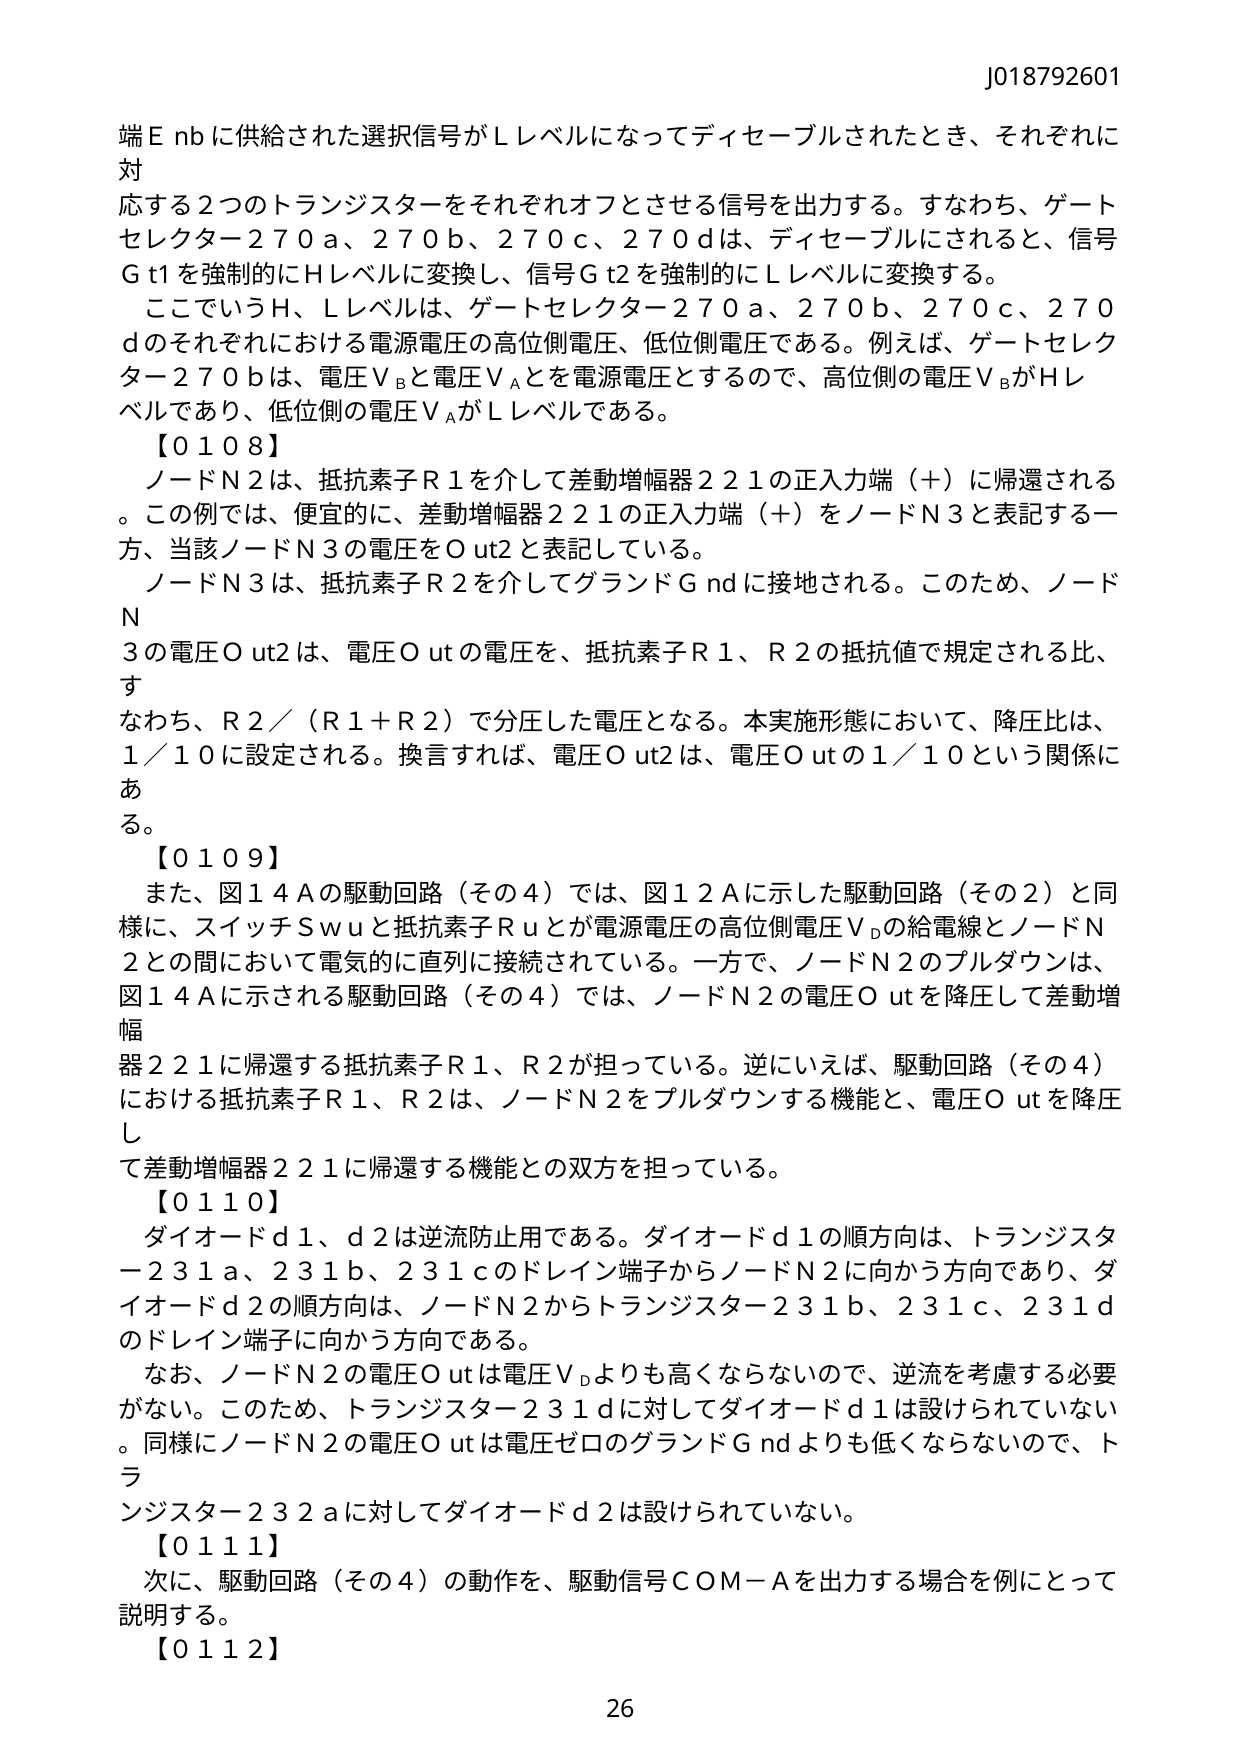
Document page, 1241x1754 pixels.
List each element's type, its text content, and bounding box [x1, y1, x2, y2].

text ー２３１ａ、２３１ｂ、２３１ｃのドレイン端子からノードＮ２に向かう方向であり、ダ [118, 1253, 1122, 1287]
text ３の電圧Ｏut2は、電圧Ｏutの電圧を、抵抗素子Ｒ１、Ｒ２の抵抗値で規定される比、す [118, 634, 1122, 703]
text における抵抗素子Ｒ１、Ｒ２は、ノードＮ２をプルダウンする機能と、電圧Ｏutを降圧し [118, 1081, 1122, 1150]
text セレクター２７０ａ、２７０ｂ、２７０ｃ、２７０ｄは、ディセーブルにされると、信号 [118, 221, 1122, 256]
text ダイオードｄ１、ｄ２は逆流防止用である。ダイオードｄ１の順方向は、トランジスタ [118, 1219, 1122, 1253]
text 【０１０９】 [118, 840, 1122, 875]
text ノードＮ２は、抵抗素子Ｒ１を介して差動増幅器２２１の正入力端（＋）に帰還される [118, 462, 1122, 496]
text る。 [118, 806, 1122, 840]
text ベルであり、低位側の電圧ＶＡがＬレベルである。 [118, 393, 1122, 428]
text イオードｄ２の順方向は、ノードＮ２からトランジスター２３１ｂ、２３１ｃ、２３１ｄ [118, 1287, 1122, 1322]
text 応する２つのトランジスターをそれぞれオフとさせる信号を出力する。すなわち、ゲート [118, 187, 1122, 221]
text 。この例では、便宜的に、差動増幅器２２１の正入力端（＋）をノードＮ３と表記する一 [118, 496, 1122, 531]
text また、図１４Ａの駆動回路（その４）では、図１２Ａに示した駆動回路（その２）と同 [118, 875, 1122, 909]
text 次に、駆動回路（その４）の動作を、駆動信号ＣＯＭ－Ａを出力する場合を例にとって [118, 1563, 1122, 1597]
text がない。このため、トランジスター２３１ｄに対してダイオードｄ１は設けられていない [118, 1391, 1122, 1425]
text 端Ｅnbに供給された選択信号がＬレベルになってディセーブルされたとき、それぞれに対 [118, 118, 1122, 187]
text 様に、スイッチＳｗｕと抵抗素子Ｒｕとが電源電圧の高位側電圧ＶＤの給電線とノードＮ [118, 909, 1122, 943]
text 【０１１２】 [118, 1631, 1122, 1666]
text 。同様にノードＮ２の電圧Ｏutは電圧ゼロのグランドＧndよりも低くならないので、トラ [118, 1425, 1122, 1494]
text ター２７０ｂは、電圧ＶＢと電圧ＶＡとを電源電圧とするので、高位側の電圧ＶＢがＨレ [118, 359, 1122, 393]
text 【０１１０】 [118, 1184, 1122, 1219]
text ンジスター２３２ａに対してダイオードｄ２は設けられていない。 [118, 1494, 1122, 1528]
text 図１４Ａに示される駆動回路（その４）では、ノードＮ２の電圧Ｏutを降圧して差動増幅 [118, 978, 1122, 1047]
text １／１０に設定される。換言すれば、電圧Ｏut2は、電圧Ｏutの１／１０という関係にあ [118, 737, 1122, 806]
text 【０１１１】 [118, 1528, 1122, 1563]
text のドレイン端子に向かう方向である。 [118, 1322, 1122, 1356]
text 【０１０８】 [118, 428, 1122, 462]
text ２との間において電気的に直列に接続されている。一方で、ノードＮ２のプルダウンは、 [118, 943, 1122, 978]
text ここでいうＨ、Ｌレベルは、ゲートセレクター２７０ａ、２７０ｂ、２７０ｃ、２７０ [118, 290, 1122, 324]
text て差動増幅器２２１に帰還する機能との双方を担っている。 [118, 1150, 1122, 1184]
text なわち、Ｒ２／（Ｒ１＋Ｒ２）で分圧した電圧となる。本実施形態において、降圧比は、 [118, 703, 1122, 737]
text 器２２１に帰還する抵抗素子Ｒ１、Ｒ２が担っている。逆にいえば、駆動回路（その４） [118, 1047, 1122, 1081]
text なお、ノードＮ２の電圧Ｏutは電圧ＶＤよりも高くならないので、逆流を考慮する必要 [118, 1356, 1122, 1391]
text 方、当該ノードＮ３の電圧をＯut2と表記している。 [118, 531, 1122, 565]
text 説明する。 [118, 1597, 1122, 1631]
text ｄのそれぞれにおける電源電圧の高位側電圧、低位側電圧である。例えば、ゲートセレク [118, 324, 1122, 359]
text ノードＮ３は、抵抗素子Ｒ２を介してグランドＧndに接地される。このため、ノードＮ [118, 565, 1122, 634]
text Ｇt1を強制的にＨレベルに変換し、信号Ｇt2を強制的にＬレベルに変換する。 [118, 256, 1122, 290]
